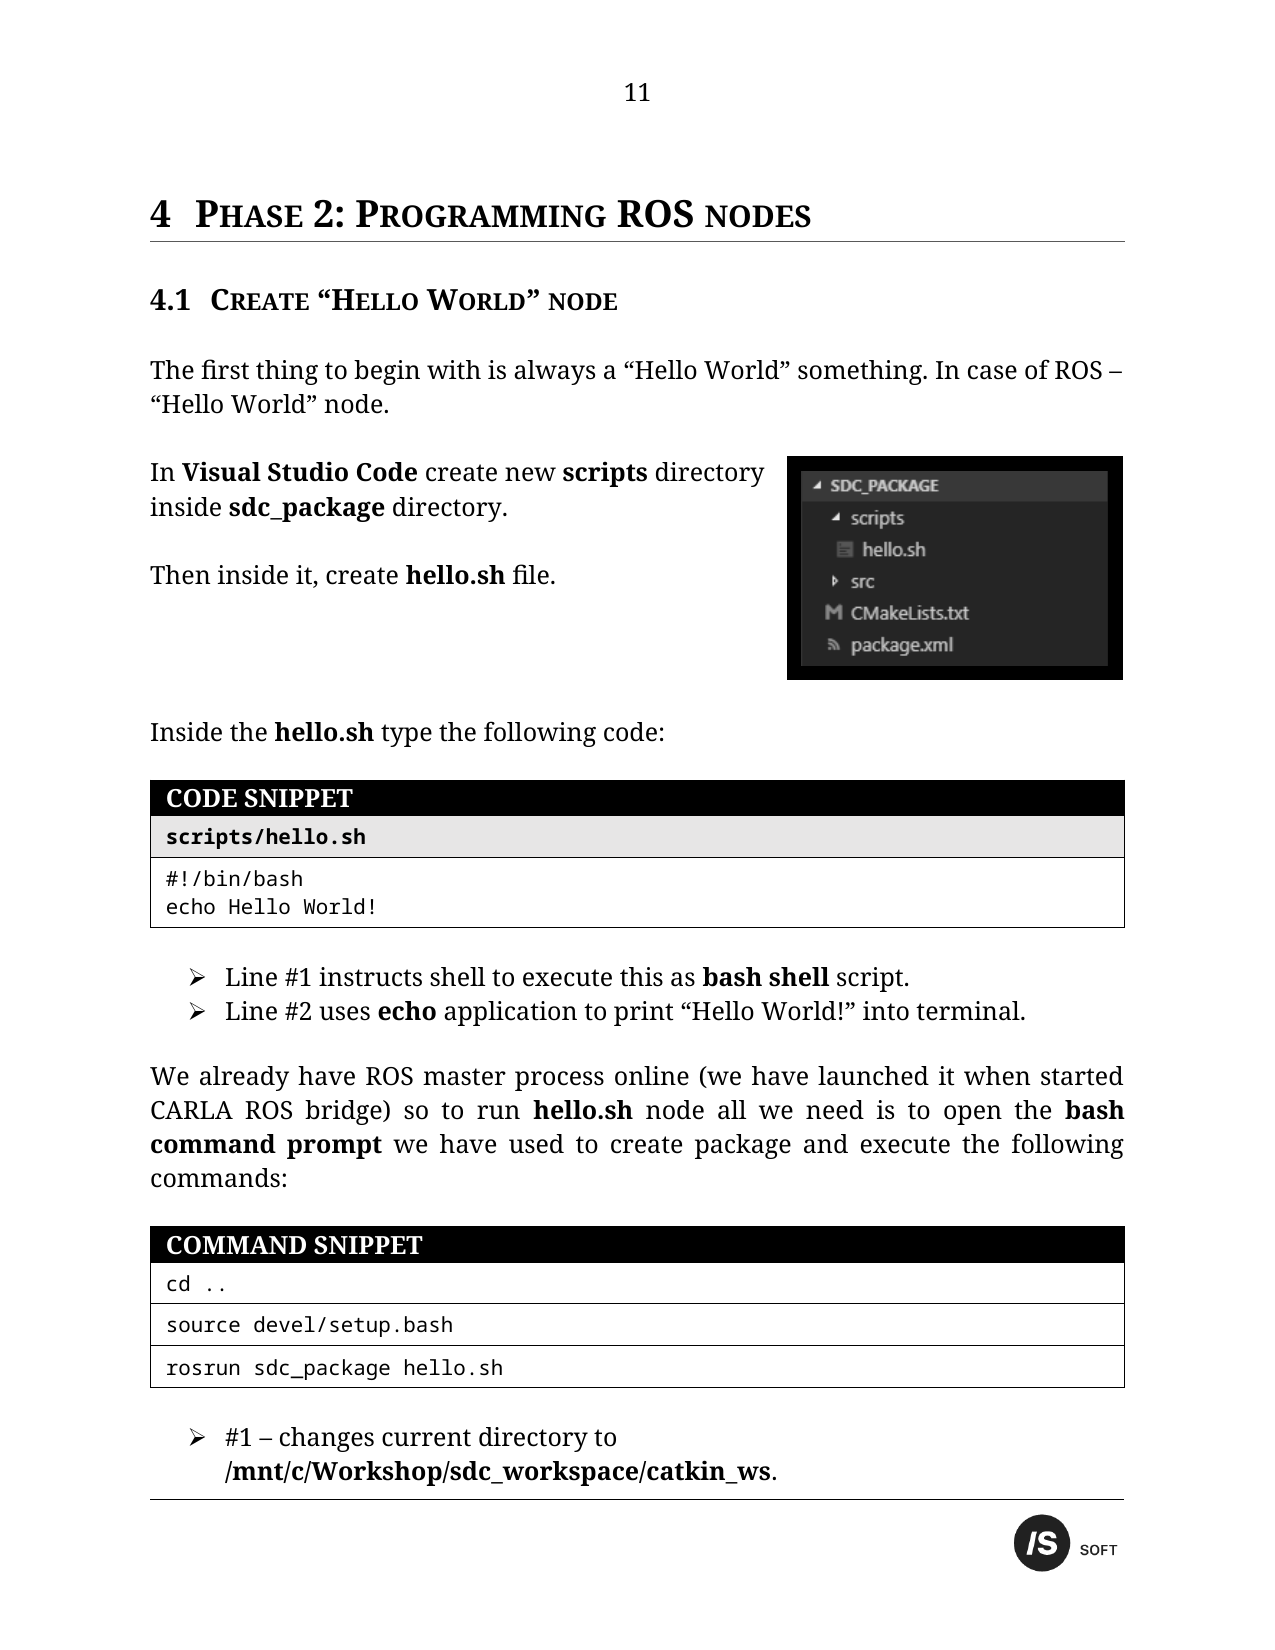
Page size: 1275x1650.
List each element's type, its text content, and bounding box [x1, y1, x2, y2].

table_header COMMAND SNIPPET [151, 1227, 1124, 1261]
table_cell source devel/setup.bash [151, 1304, 1124, 1345]
subtitle Phase 2: Programming ROS nodes [150, 187, 1125, 241]
table_cell cd .. [151, 1263, 1124, 1303]
text We already have ROS master process online (we have launched it when started CARLA ROS bridge) so to run hello.sh node all we need is to open the bash command prompt we have used to create package and execute the following commands: [150, 1059, 1125, 1195]
subtitle Create “Hello World” node [150, 279, 1125, 319]
table_header CODE SNIPPET [151, 781, 1124, 815]
table_cell scripts/hello.sh [151, 816, 1124, 857]
list Line #1 instructs shell to execute this as bash shell script. [187, 959, 1125, 993]
picture [1005, 1508, 1124, 1579]
table_cell rosrun sdc_package hello.sh [151, 1346, 1124, 1387]
table_cell #!/bin/bash echo Hello World! [151, 858, 1124, 927]
list Line #2 uses echo application to print “Hello World!” into terminal. [187, 993, 1125, 1027]
table_header In Visual Studio Code create new scripts directory inside sdc_package directory. Then inside it, create hello.sh file. [150, 455, 786, 680]
text Inside the hello.sh type the following code: [150, 714, 1125, 748]
list #1 – changes current directory to /mnt/c/Workshop/sdc_workspace/catkin_ws. [187, 1419, 1125, 1488]
text The first thing to begin with is always a “Hello World” something. In case of ROS – “Hello World” node. [150, 353, 1125, 421]
